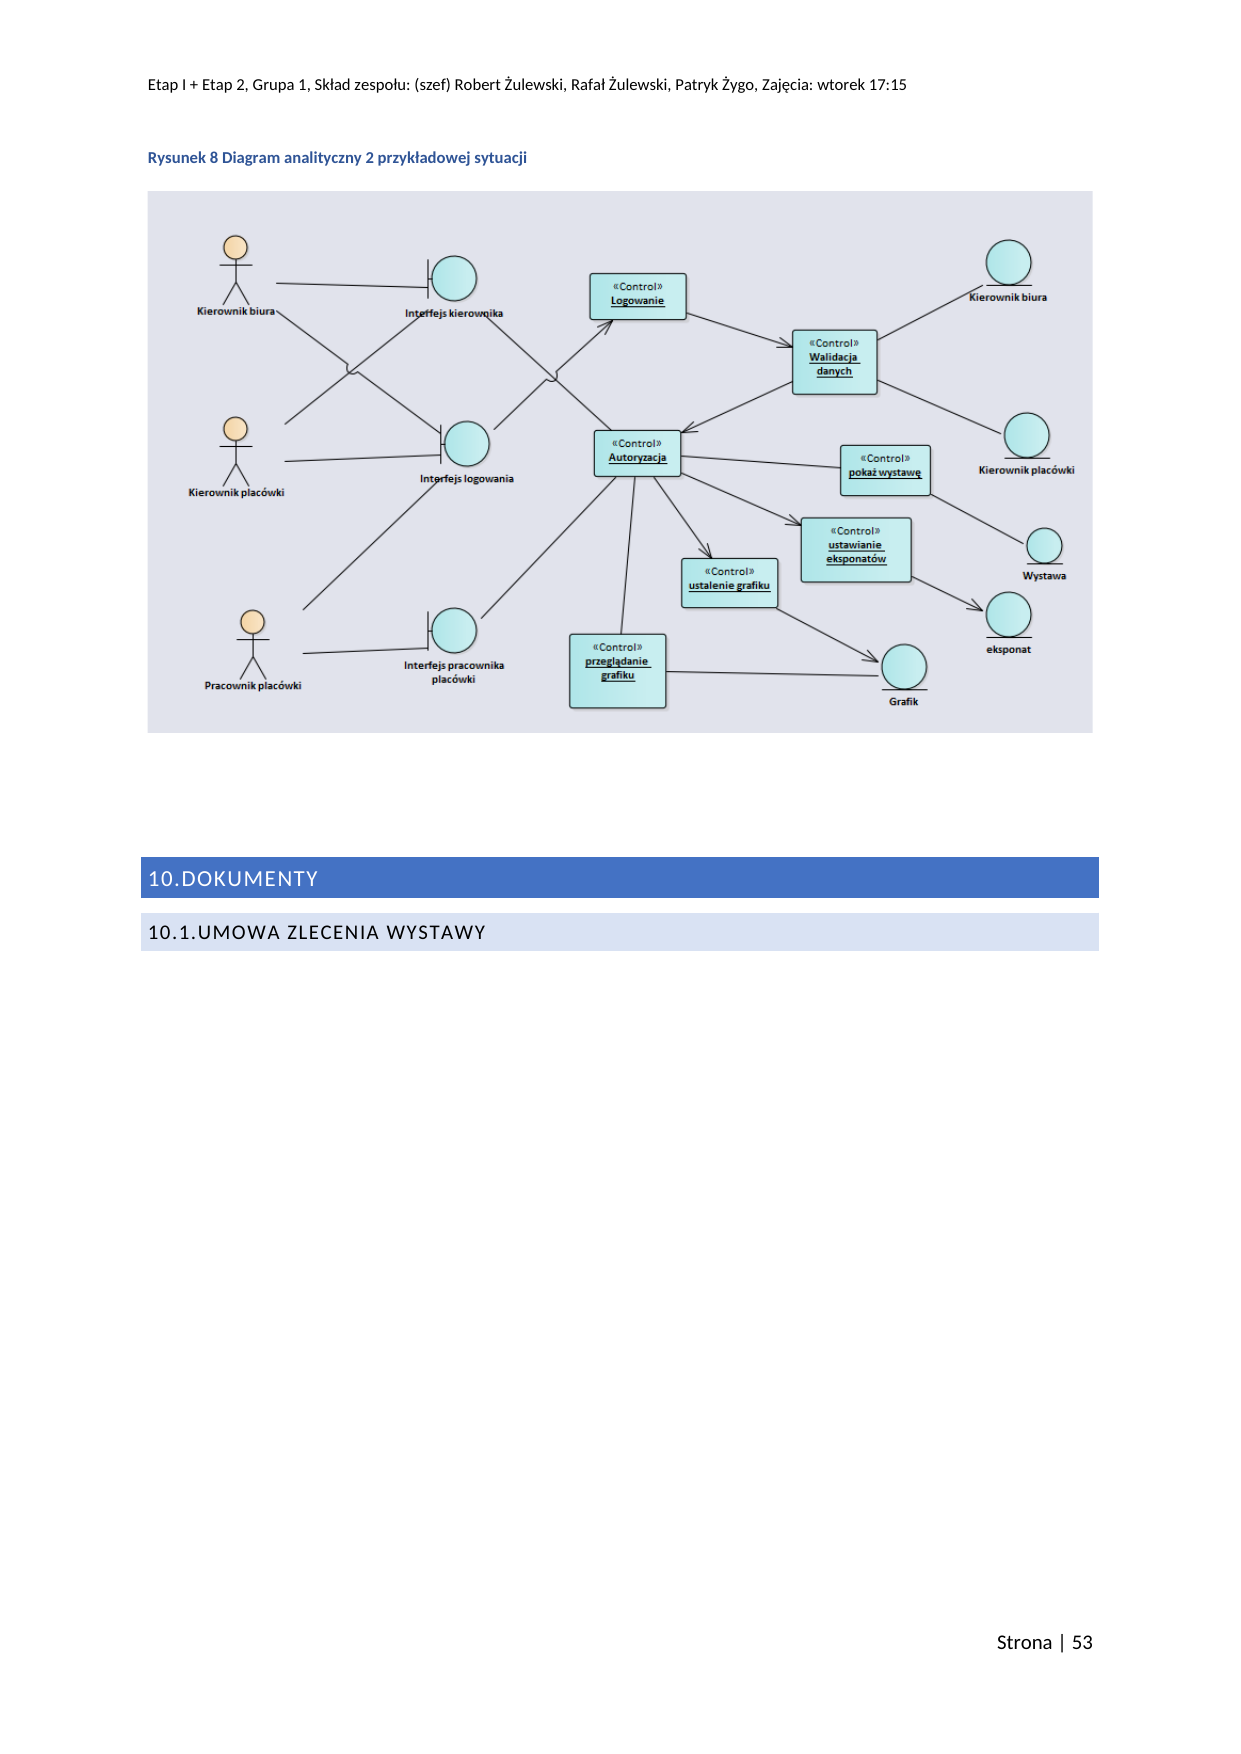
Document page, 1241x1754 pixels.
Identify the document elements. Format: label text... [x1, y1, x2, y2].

picture [147, 191, 1093, 733]
subtitle 10.Dokumenty [148, 864, 1093, 892]
subtitle 10.1.Umowa zlecenia wystawy [148, 919, 1093, 944]
